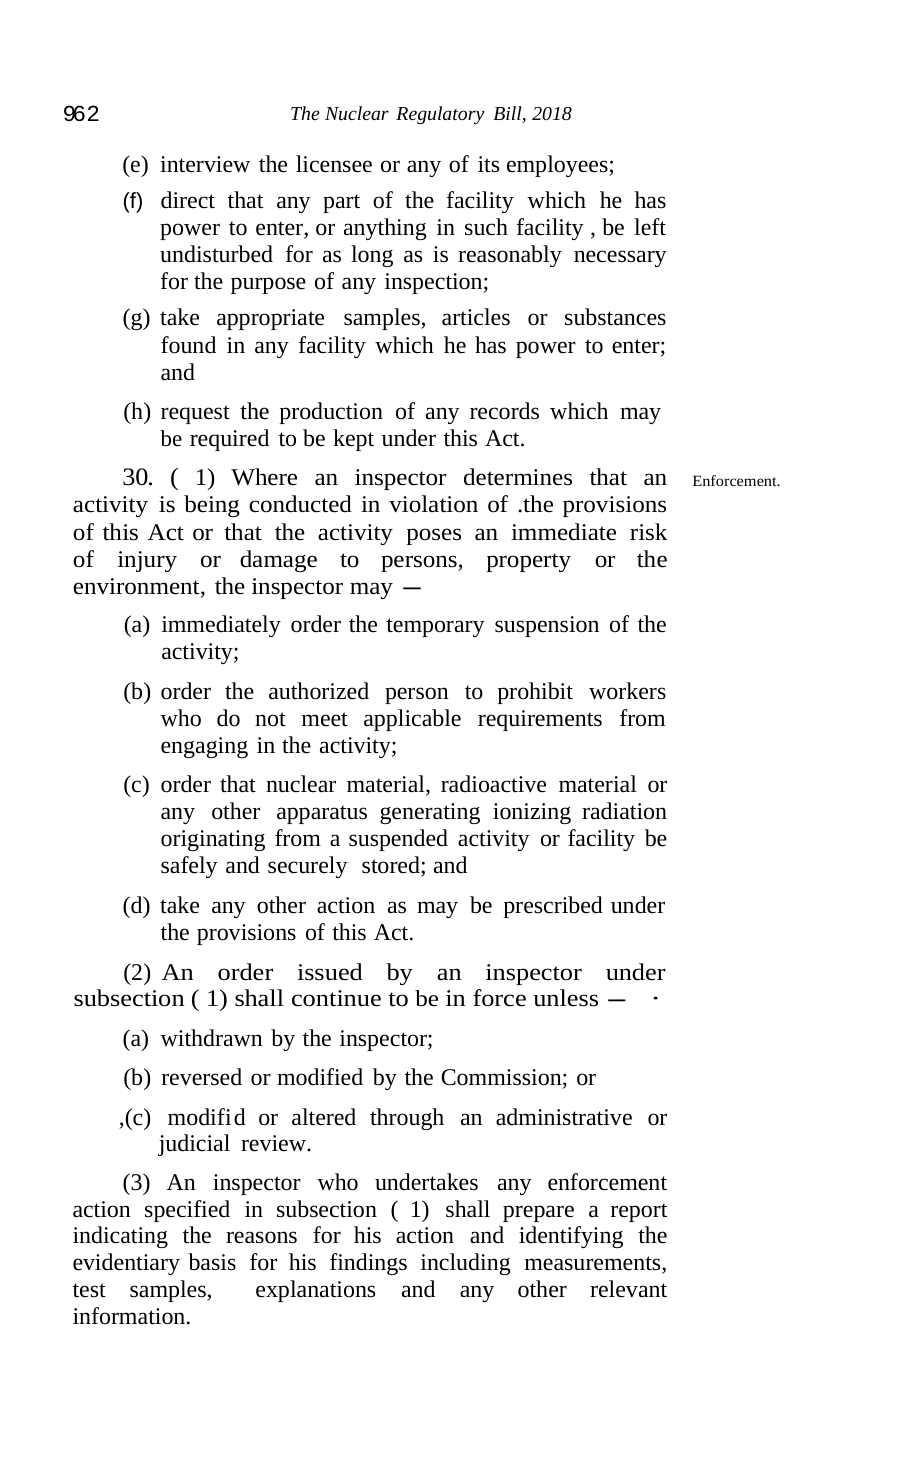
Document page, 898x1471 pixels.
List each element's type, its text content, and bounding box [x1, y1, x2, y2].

list withdrawn by the inspector; [122, 1023, 667, 1051]
list order that nuclear material, radioactive material or any other apparatus generating ionizing radiation originating from a suspended activity or facility be safely and securely stored; and [123, 771, 667, 879]
text be required to be kept under this Act. [160, 424, 667, 452]
list reversed or modified by the Commission; or [123, 1063, 667, 1091]
list take appropriate samples, articles or substances found in any facility which he has power to enter; and [122, 303, 667, 386]
list request the production of any records which may [123, 397, 667, 424]
list order the authorized person to prohibit workers who do not meet applicable requirements from engaging in the activity; [123, 678, 666, 759]
list take any other action as may be prescribed under the provisions of this Act. [122, 892, 666, 946]
subtitle interview the licensee or any of its employees; [122, 150, 667, 178]
list An inspector who undertakes any enforcement action specified in subsection ( 1) shall prepare a report indicating the reasons for his action and identifying the evidentiary basis for his findings including measurements, test samples, explanations and any other relevant information. [72, 1169, 667, 1330]
text Enforcement. [692, 472, 792, 489]
text 962 The Nuclear Regulatory Bill, 2018 [62, 102, 792, 128]
list immediately order the temporary suspension of the activity; [123, 611, 666, 665]
text ,(c) modifid or altered through an administrative or judicial review. [118, 1104, 667, 1157]
text (f) direct that any part of the facility which he has power to enter, or anything in such facility , be left undisturbed for as long as is reasonably necessary for the purpose of any inspection; [122, 187, 667, 295]
text 30. ( 1) Where an inspector determines that an activity is being conducted in violation of .the provisions of this Act or that the activity poses an immediate risk of injury or damage to persons, property or the environment, the inspector may - [73, 463, 667, 599]
list An order issued by an inspector under subsection ( 1) shall continue to be in force unless - · [73, 959, 666, 1012]
